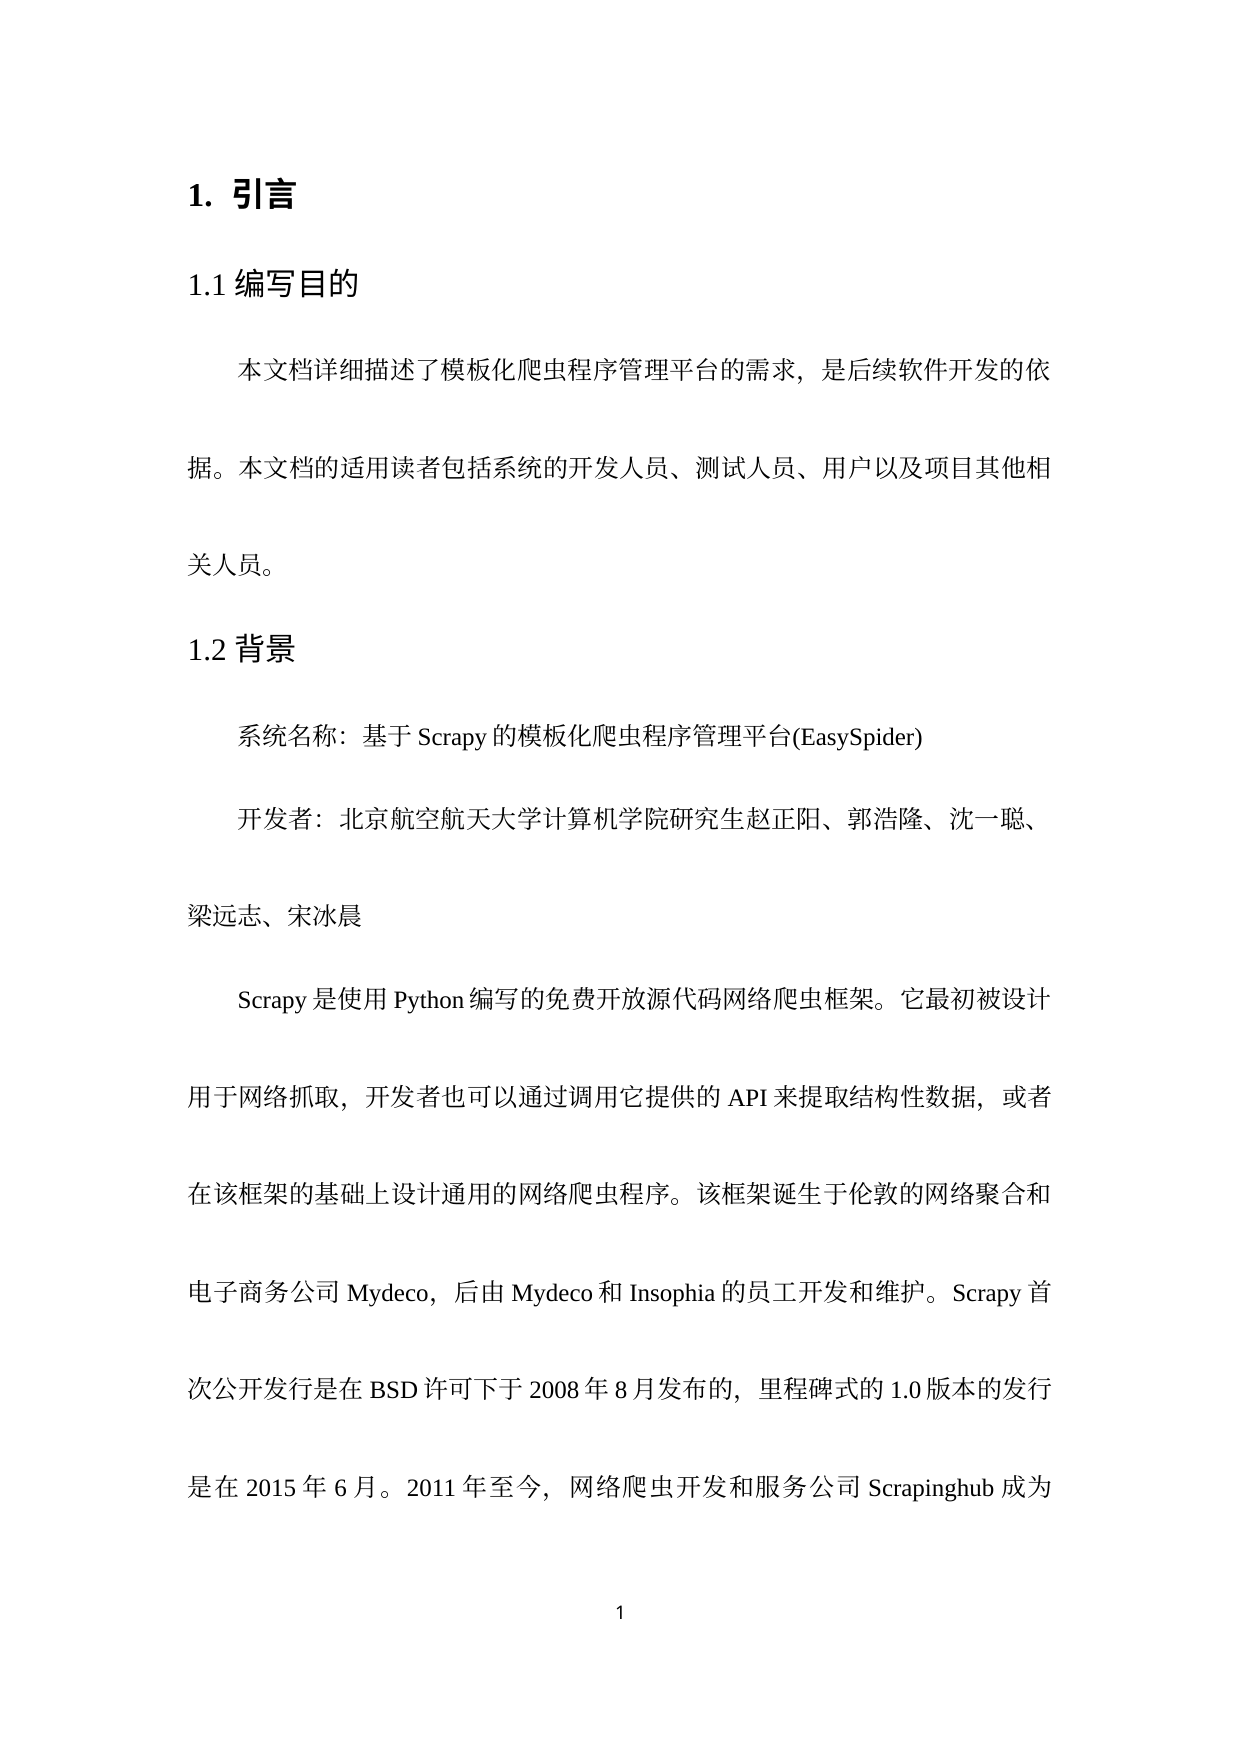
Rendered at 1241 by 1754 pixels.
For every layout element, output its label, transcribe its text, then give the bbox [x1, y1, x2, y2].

text 开发者：北京航空航天大学计算机学院研究生赵正阳、郭浩隆、沈一聪、梁远志、宋冰晨 [187, 785, 1053, 947]
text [187, 965, 1053, 1518]
text 系统名称：基于Scrapy的模板化爬虫程序管理平台(EasySpider) [187, 702, 1053, 767]
list 引言 [187, 160, 1053, 225]
text 本文档详细描述了模板化爬虫程序管理平台的需求，是后续软件开发的依据。本文档的适用读者包括系统的开发人员、测试人员、用户以及项目其他相关人员。 [187, 336, 1053, 596]
text 1.1 编写目的 [187, 249, 1053, 314]
text 1.2 背景 [187, 614, 1053, 679]
